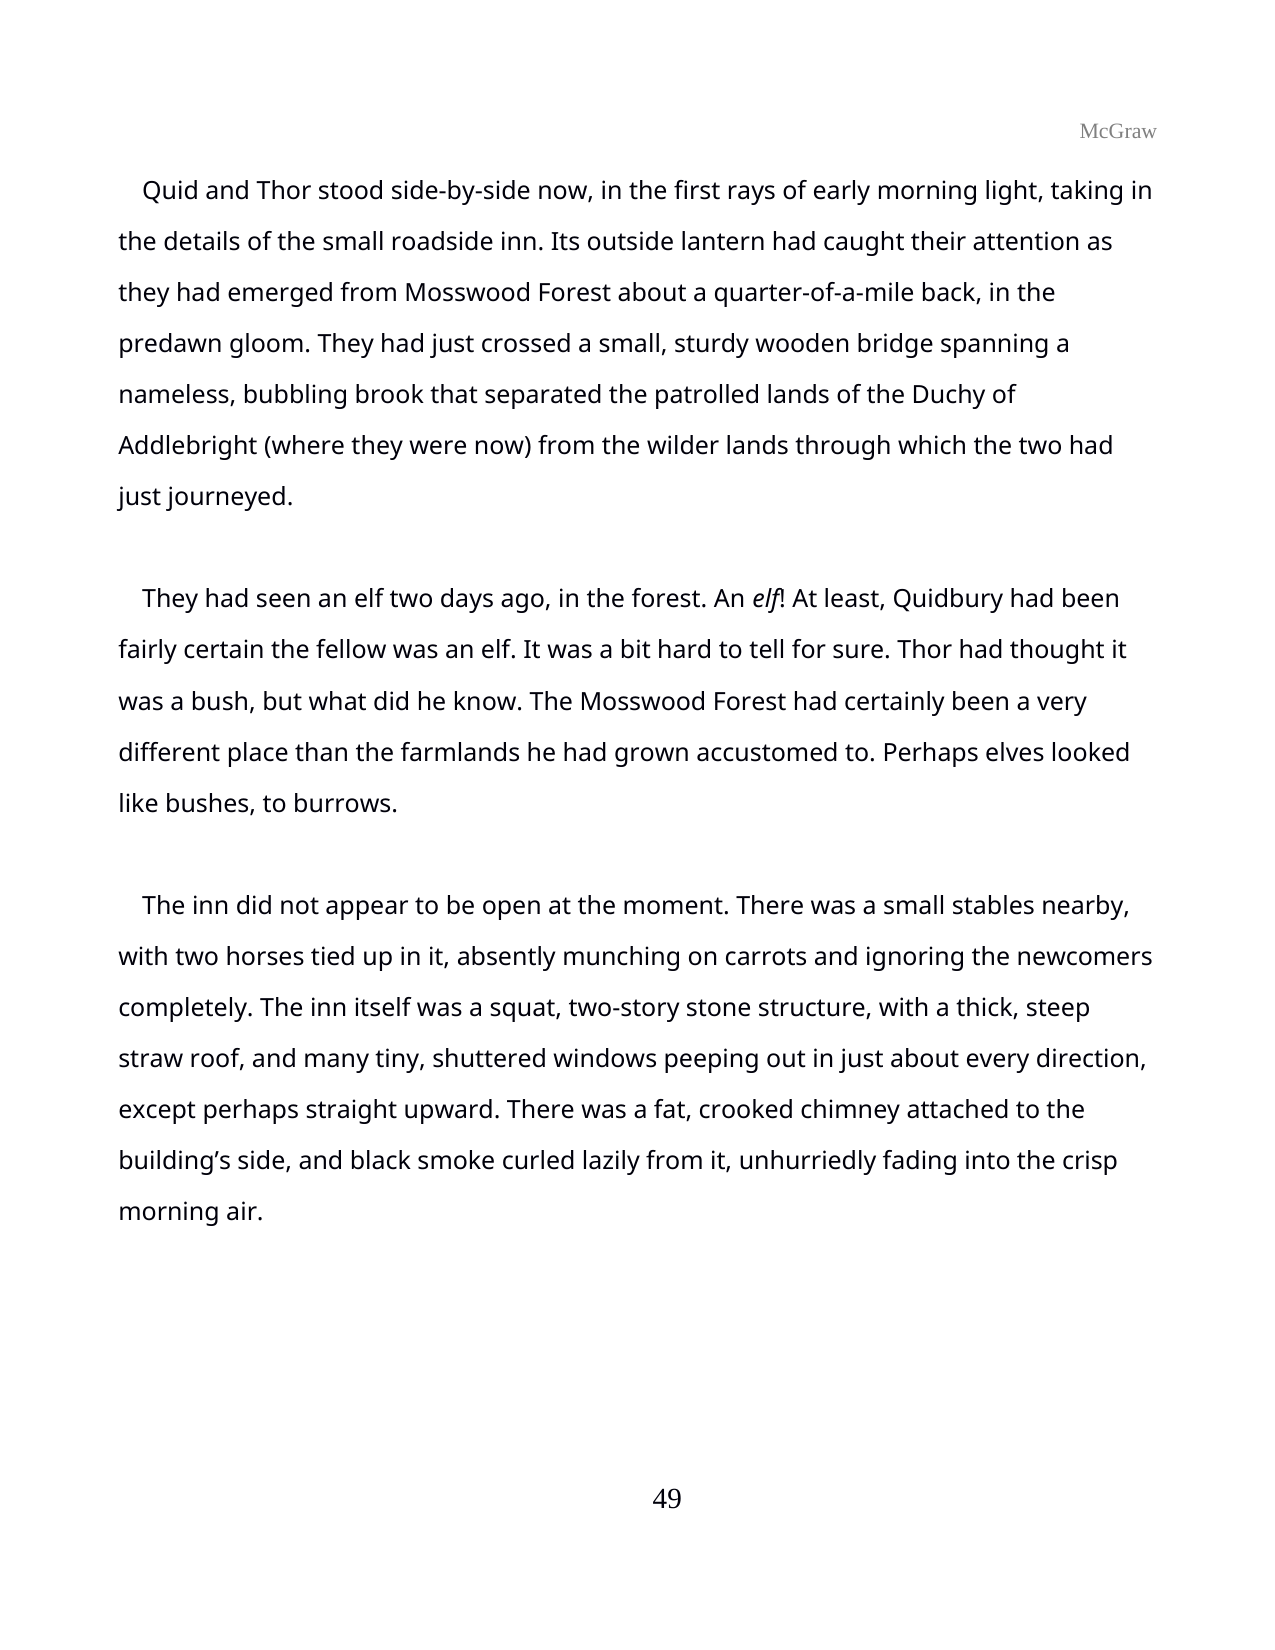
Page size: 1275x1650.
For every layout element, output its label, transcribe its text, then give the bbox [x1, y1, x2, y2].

text Quid and Thor stood side-by-side now, in the first rays of early morning light, taking in the details of the small roadside inn. Its outside lantern had caught their attention as they had emerged from Mosswood Forest about a quarter-of-a-mile back, in the predawn gloom. They had just crossed a small, sturdy wooden bridge spanning a nameless, bubbling brook that separated the patrolled lands of the Duchy of Addlebright (where they were now) from the wilder lands through which the two had just journeyed. [118, 173, 1157, 513]
text They had seen an elf two days ago, in the forest. An elf! At least, Quidbury had been fairly certain the fellow was an elf. It was a bit hard to tell for sure. Thor had thought it was a bush, but what did he know. The Mosswood Forest had certainly been a very different place than the farmlands he had grown accustomed to. Perhaps elves looked like bushes, to burrows. [118, 581, 1157, 819]
text The inn did not appear to be open at the moment. There was a small stables nearby, with two horses tied up in it, absently munching on carrots and ignoring the newcomers completely. The inn itself was a squat, two-story stone structure, with a thick, steep straw roof, and many tiny, shuttered windows peeping out in just about every direction, except perhaps straight upward. There was a fat, crooked chimney attached to the building’s side, and black smoke curled lazily from it, unhurriedly fading into the crisp morning air. [118, 887, 1157, 1228]
